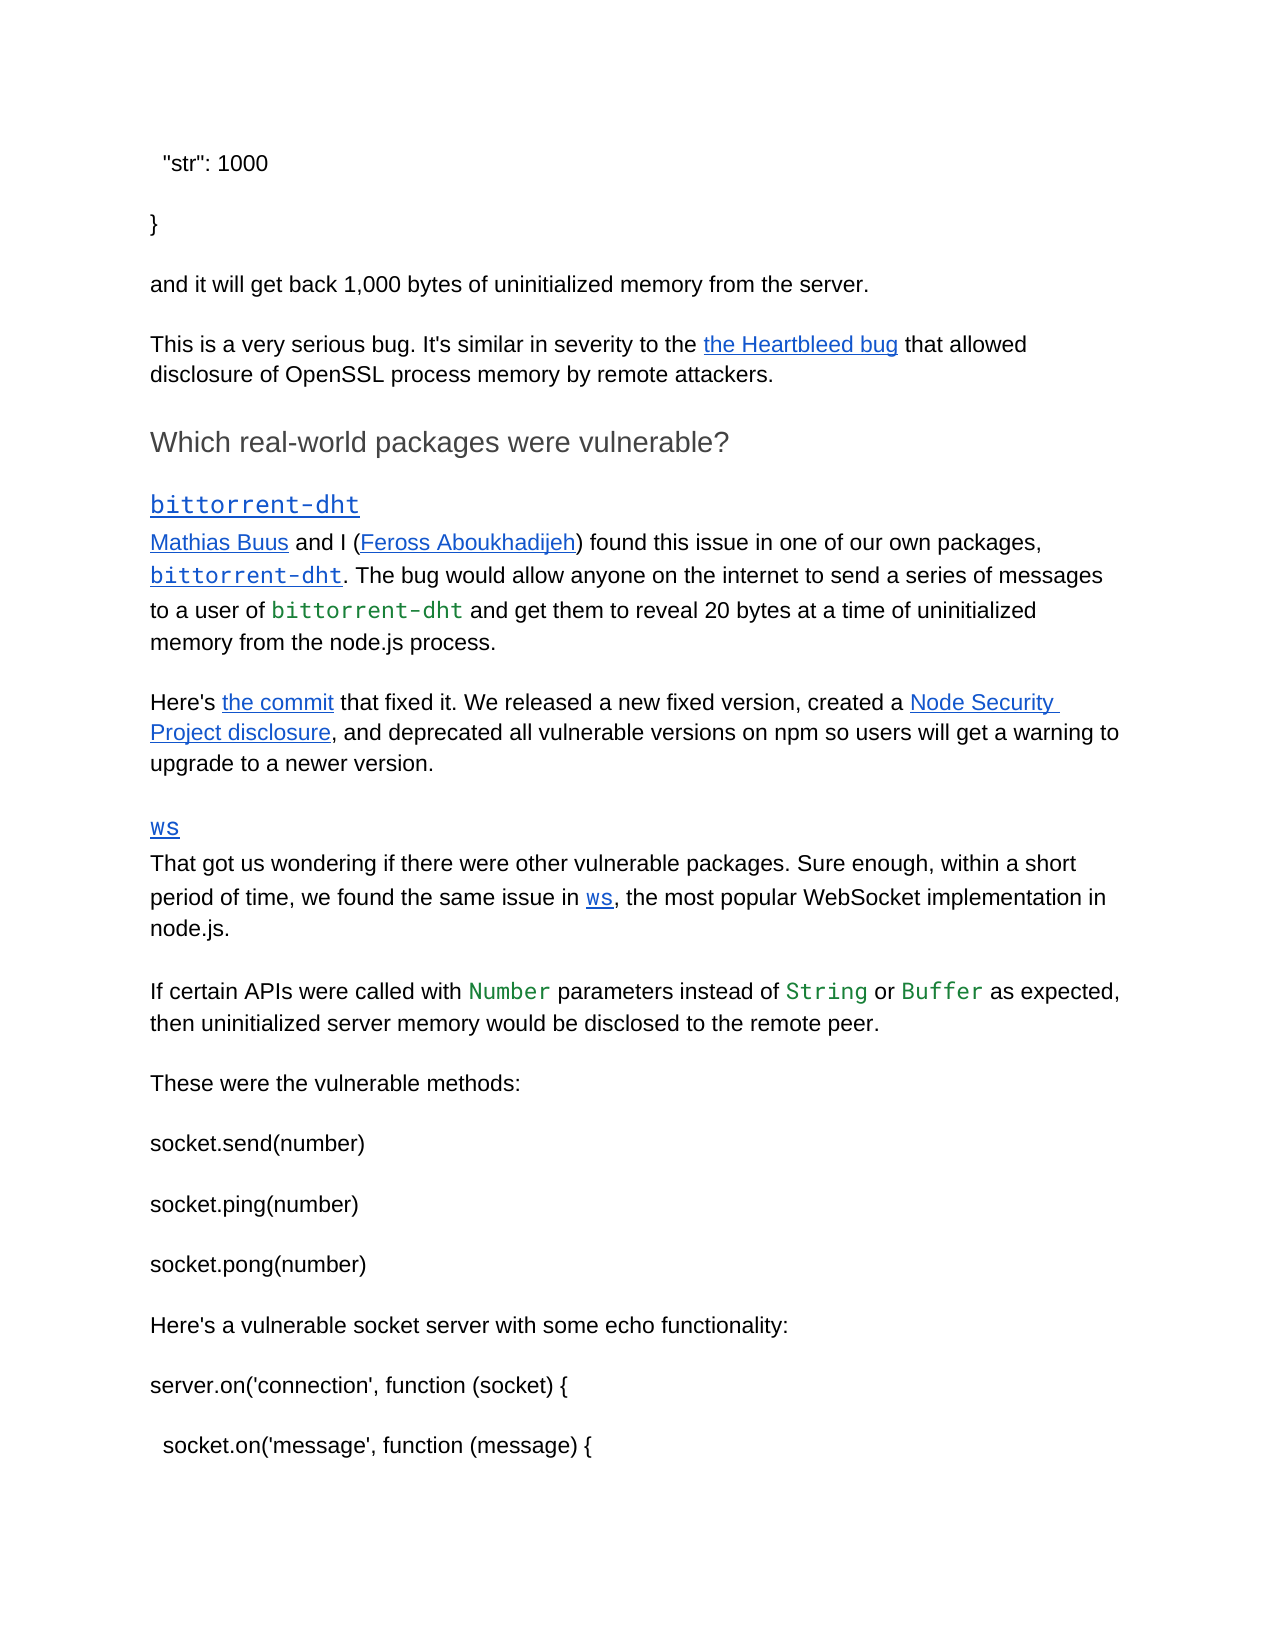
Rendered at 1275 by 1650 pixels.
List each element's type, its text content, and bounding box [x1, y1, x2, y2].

text Mathias Buus and I (Feross Aboukhadijeh) found this issue in one of our own packages, bittorrent-dht. The bug would allow anyone on the internet to send a series of messages to a user of bittorrent-dht and get them to reveal 20 bytes at a time of uninitialized memory from the node.js process. [150, 529, 1125, 655]
text socket.pong(number) [150, 1251, 1125, 1278]
text } [150, 210, 1125, 237]
text Here's a vulnerable socket server with some echo functionality: [150, 1312, 1125, 1338]
subtitle bittorrent-dht [150, 488, 1125, 521]
text socket.ping(number) [150, 1191, 1125, 1217]
text socket.on('message', function (message) { [150, 1432, 1125, 1459]
text and it will get back 1,000 bytes of uninitialized memory from the server. [150, 271, 1125, 297]
text If certain APIs were called with Number parameters instead of String or Buffer as expected, then uninitialized server memory would be disclosed to the remote peer. [150, 976, 1125, 1036]
text server.on('connection', function (socket) { [150, 1372, 1125, 1398]
text This is a very serious bug. It's similar in severity to the the Heartbleed bug that allowed disclosure of OpenSSL process memory by remote attackers. [150, 331, 1125, 388]
text These were the vulnerable methods: [150, 1070, 1125, 1096]
text "str": 1000 [150, 150, 1125, 176]
subtitle Which real-world packages were vulnerable? [150, 425, 1125, 458]
subtitle ws [150, 809, 1125, 842]
text Here's the commit that fixed it. We released a new fixed version, created a Node Security Project disclosure, and deprecated all vulnerable versions on npm so users will get a warning to upgrade to a newer version. [150, 689, 1125, 776]
text That got us wondering if there were other vulnerable packages. Sure enough, within a short period of time, we found the same issue in ws, the most popular WebSocket implementation in node.js. [150, 850, 1125, 941]
text socket.send(number) [150, 1130, 1125, 1157]
